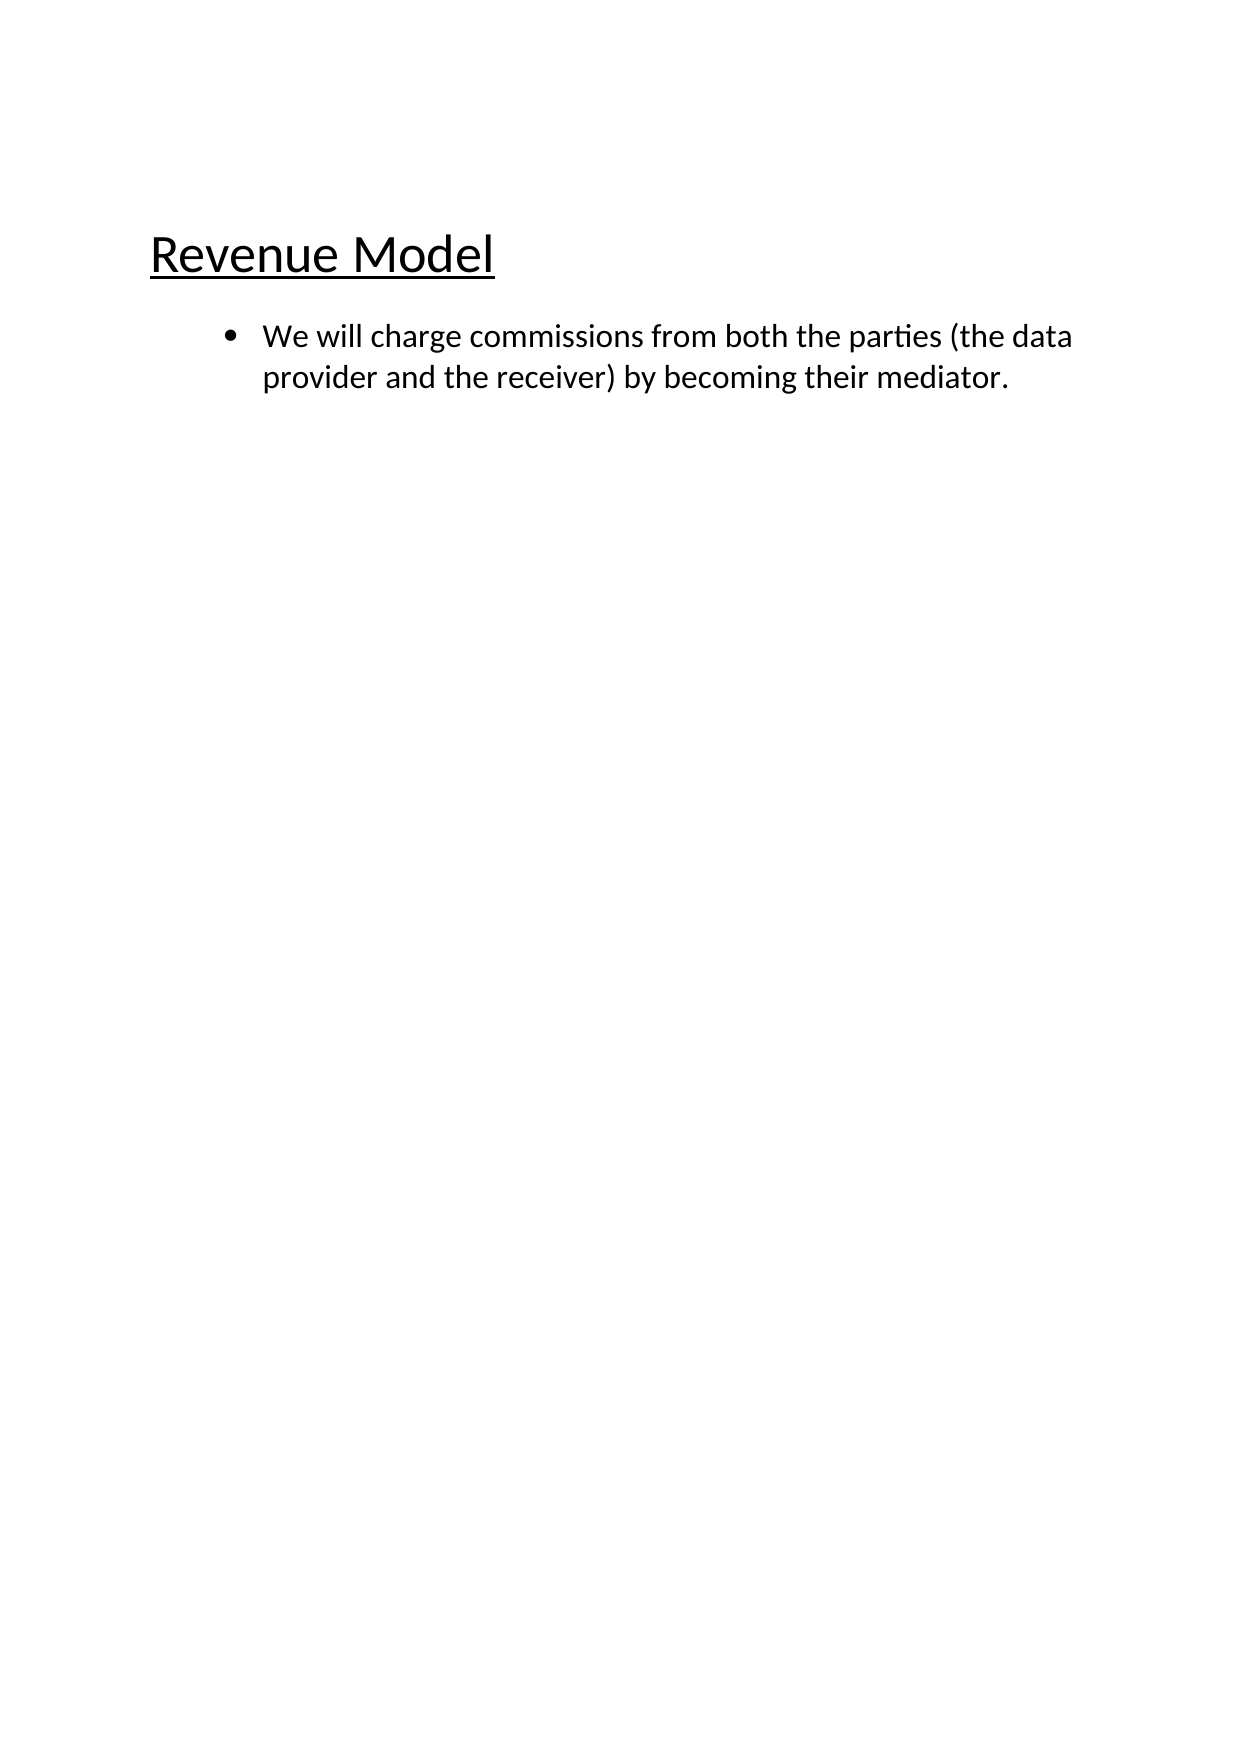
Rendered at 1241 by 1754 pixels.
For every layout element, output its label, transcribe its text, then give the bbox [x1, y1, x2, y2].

list We will charge commissions from both the parties (the data provider and the receiver) by becoming their mediator. [225, 315, 1090, 397]
text Revenue Model [150, 220, 1090, 286]
